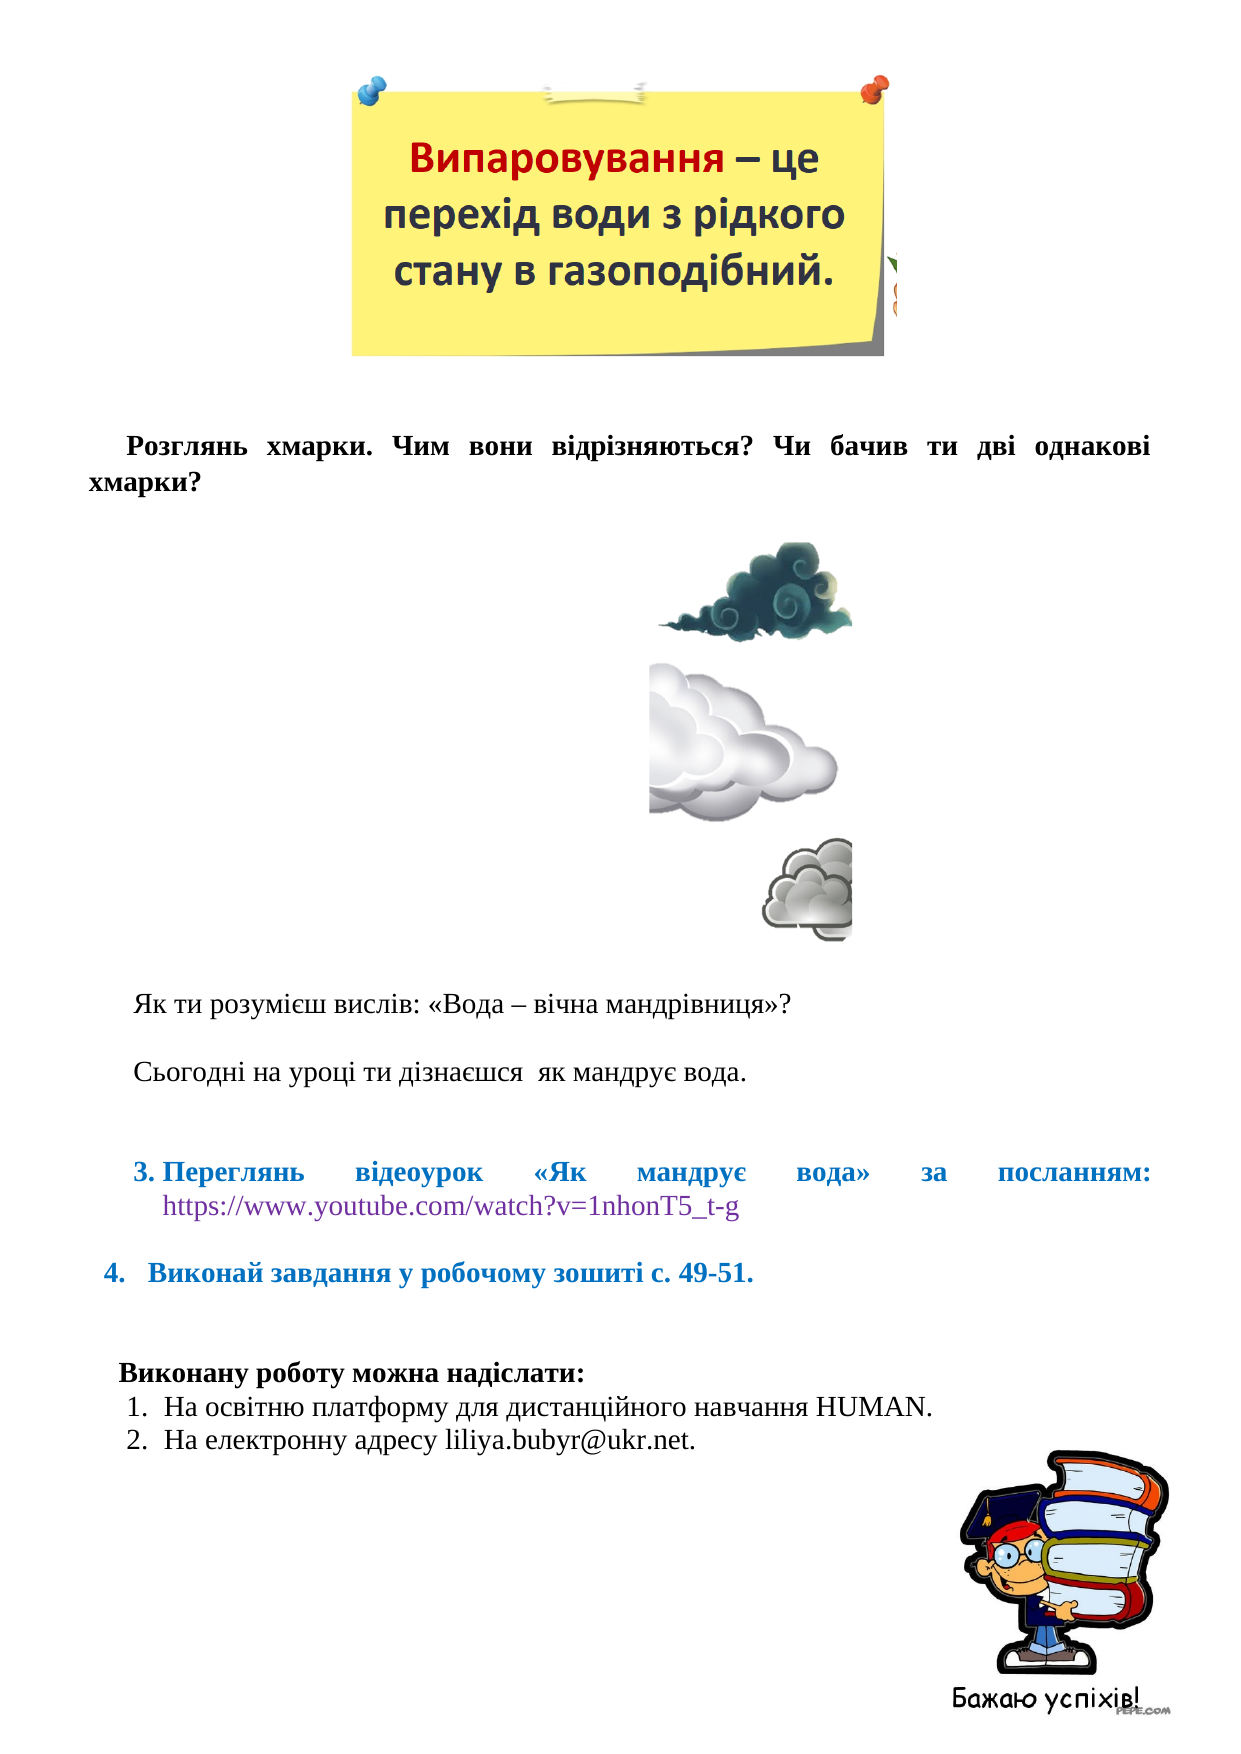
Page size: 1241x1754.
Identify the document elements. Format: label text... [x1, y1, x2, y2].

text Розглянь хмарки. Чим вони відрізняються? Чи бачив ти дві однакові хмарки? [89, 428, 1152, 498]
list На освітню платформу для дистанційного навчання HUMAN. [126, 1389, 1152, 1422]
list Переглянь відеоурок «Як мандрує вода» за посланням: https://www.youtube.com/watch?v=1nhonT5_t-g [133, 1154, 1152, 1221]
text Виконану роботу можна надіслати: [89, 1355, 1152, 1389]
text Як ти розумієш вислів: «Вода – вічна мандрівниця»? [89, 987, 1144, 1020]
list Виконай завдання у робочому зошиті с. 49-51. [103, 1255, 1152, 1288]
picture [336, 59, 897, 372]
text Сьогодні на уроці ти дізнаєшся як мандрує вода. [89, 1054, 1144, 1087]
picture [650, 534, 852, 947]
list На електронну адресу liliya.bubyr@ukr.net. [126, 1422, 1152, 1456]
picture [934, 1442, 1172, 1714]
